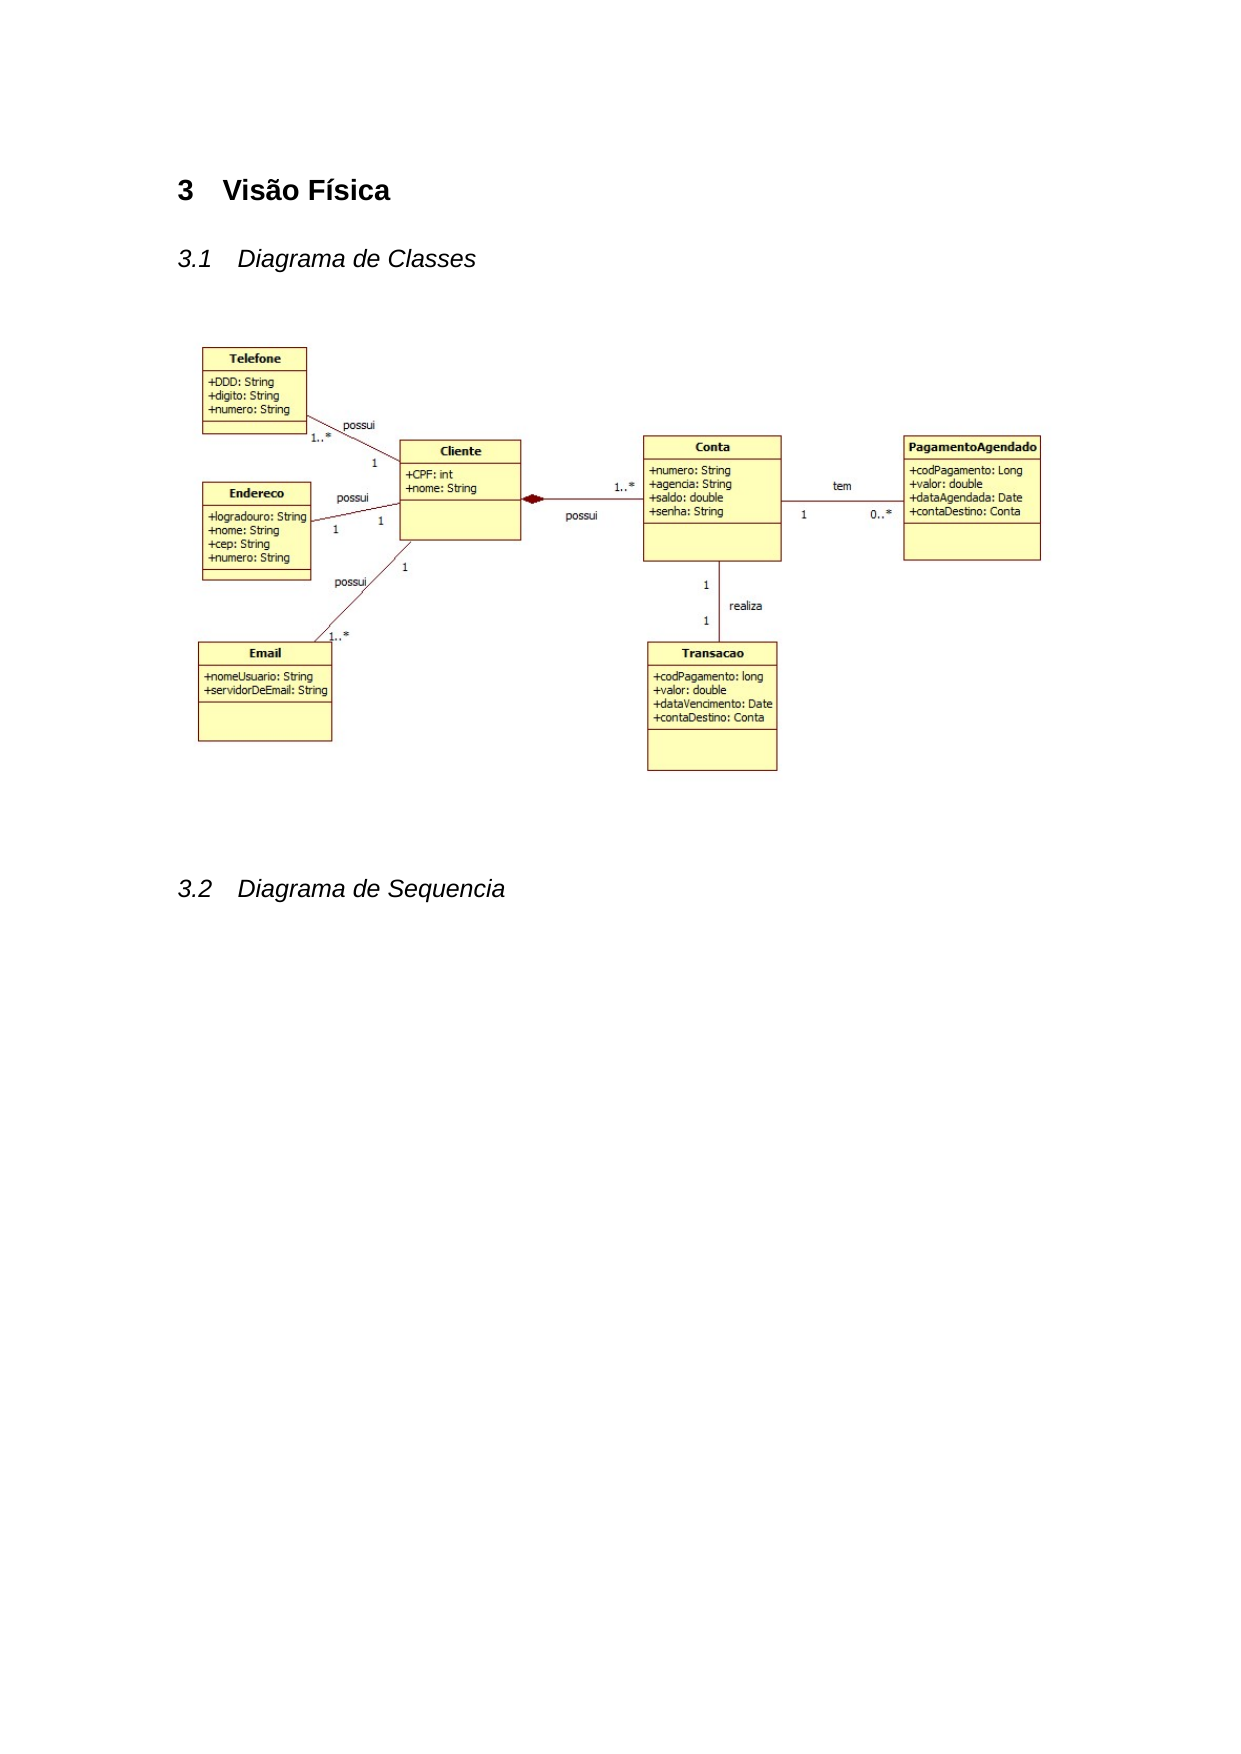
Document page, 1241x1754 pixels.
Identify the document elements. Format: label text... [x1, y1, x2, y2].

subtitle Diagrama de Classes [177, 244, 1063, 272]
subtitle Diagrama de Sequencia [177, 874, 1063, 903]
subtitle Visão Física [177, 173, 1063, 206]
picture [177, 326, 1062, 792]
